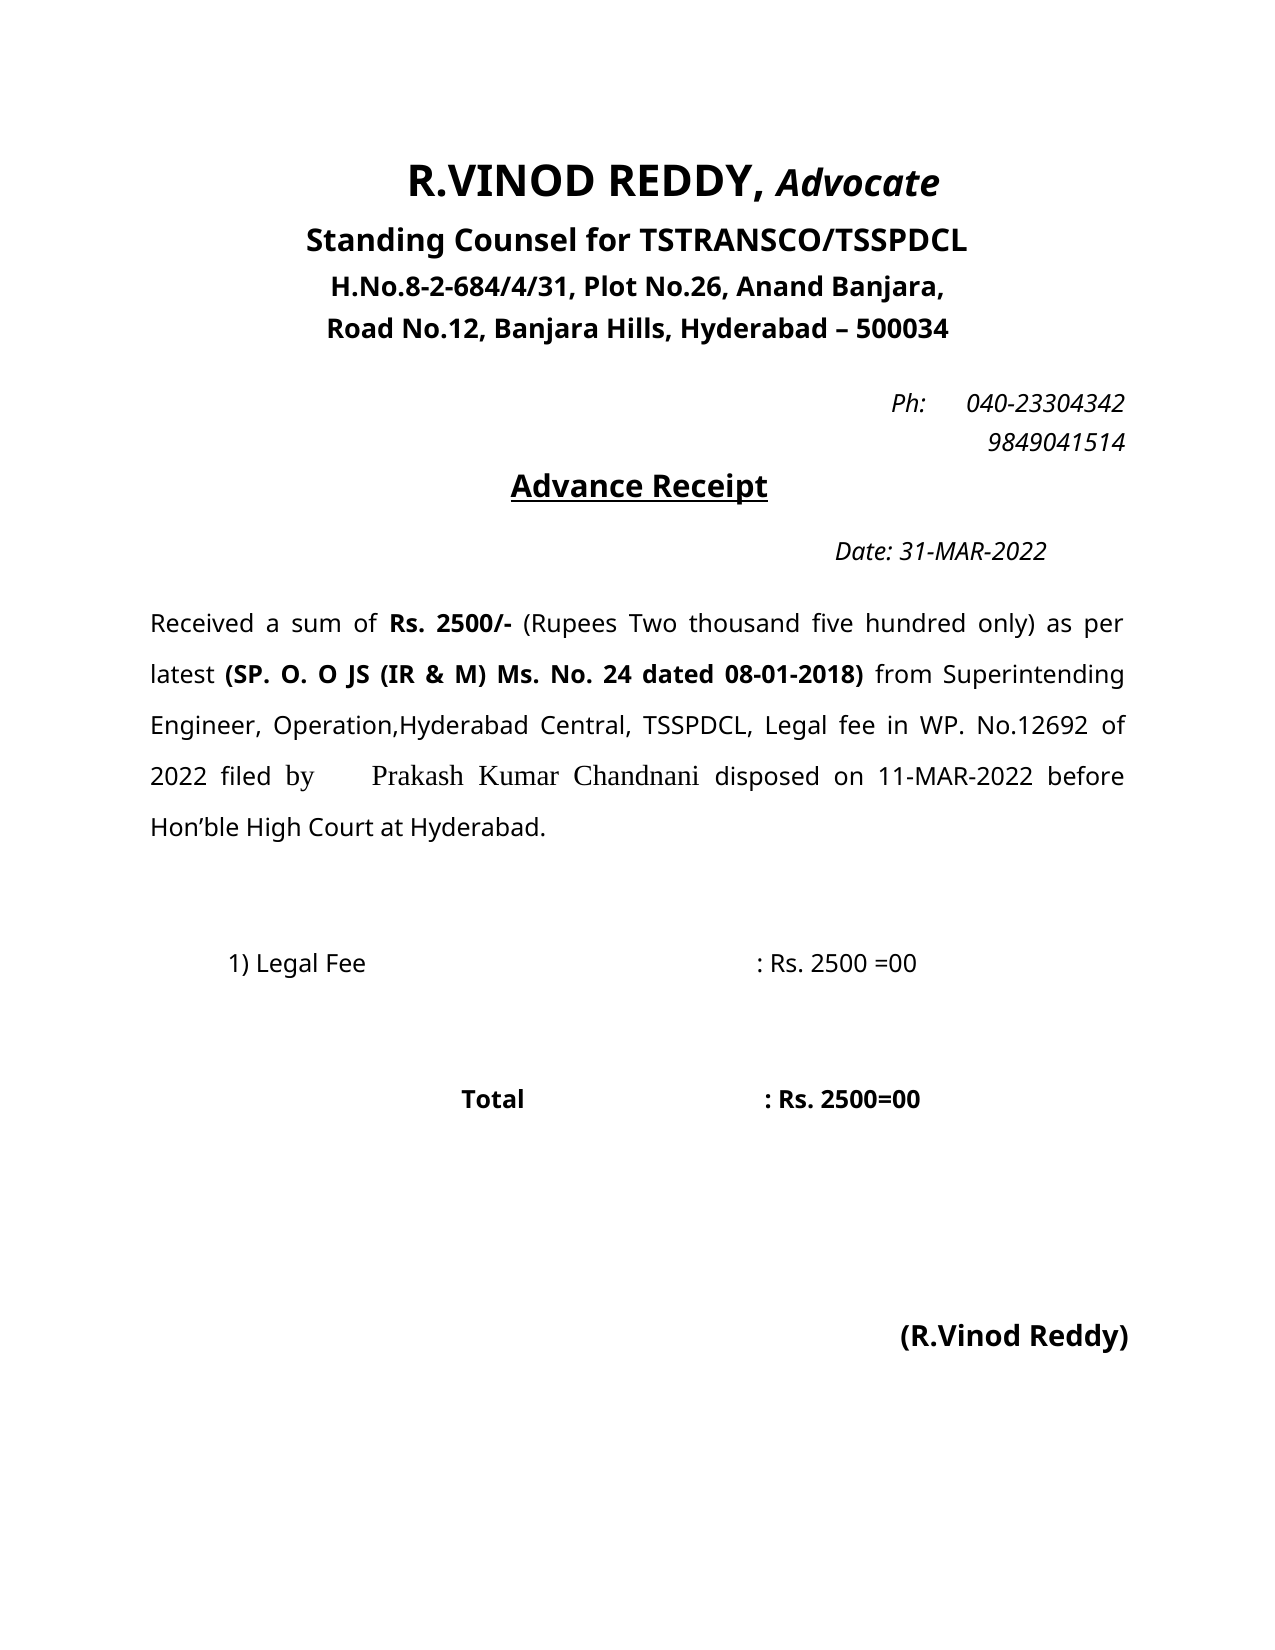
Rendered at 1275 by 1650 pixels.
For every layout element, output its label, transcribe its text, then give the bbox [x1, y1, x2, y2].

text H.No.8-2-684/4/31, Plot No.26, Anand Banjara, [150, 267, 1125, 304]
text R.VINOD REDDY, Advocate [227, 150, 1047, 209]
text Date: 31-MAR-2022 [227, 533, 1047, 567]
text Total : Rs. 2500=00 [227, 1082, 1010, 1116]
text 1) Legal Fee : Rs. 2500 =00 [227, 946, 1010, 980]
text Advance Receipt [150, 463, 1128, 506]
text Road No.12, Banjara Hills, Hyderabad – 500034 [150, 310, 1125, 347]
text (R.Vinod Reddy) [677, 1315, 1128, 1355]
text Standing Counsel for TSTRANSCO/TSSPDCL [227, 218, 1047, 261]
text 9849041514 [150, 424, 1125, 458]
text Received a sum of Rs. 2500/- (Rupees Two thousand five hundred only) as per latest (SP. O. O JS (IR & M) Ms. No. 24 dated 08-01-2018) from Superintending Engineer, Operation,Hyderabad Central, TSSPDCL, Legal fee in WP. No.12692 of 2022 filed by Prakash Kumar Chandnani disposed on 11-MAR-2022 before Hon’ble High Court at Hyderabad. [150, 605, 1125, 844]
text Ph: 040-23304342 [150, 385, 1125, 419]
